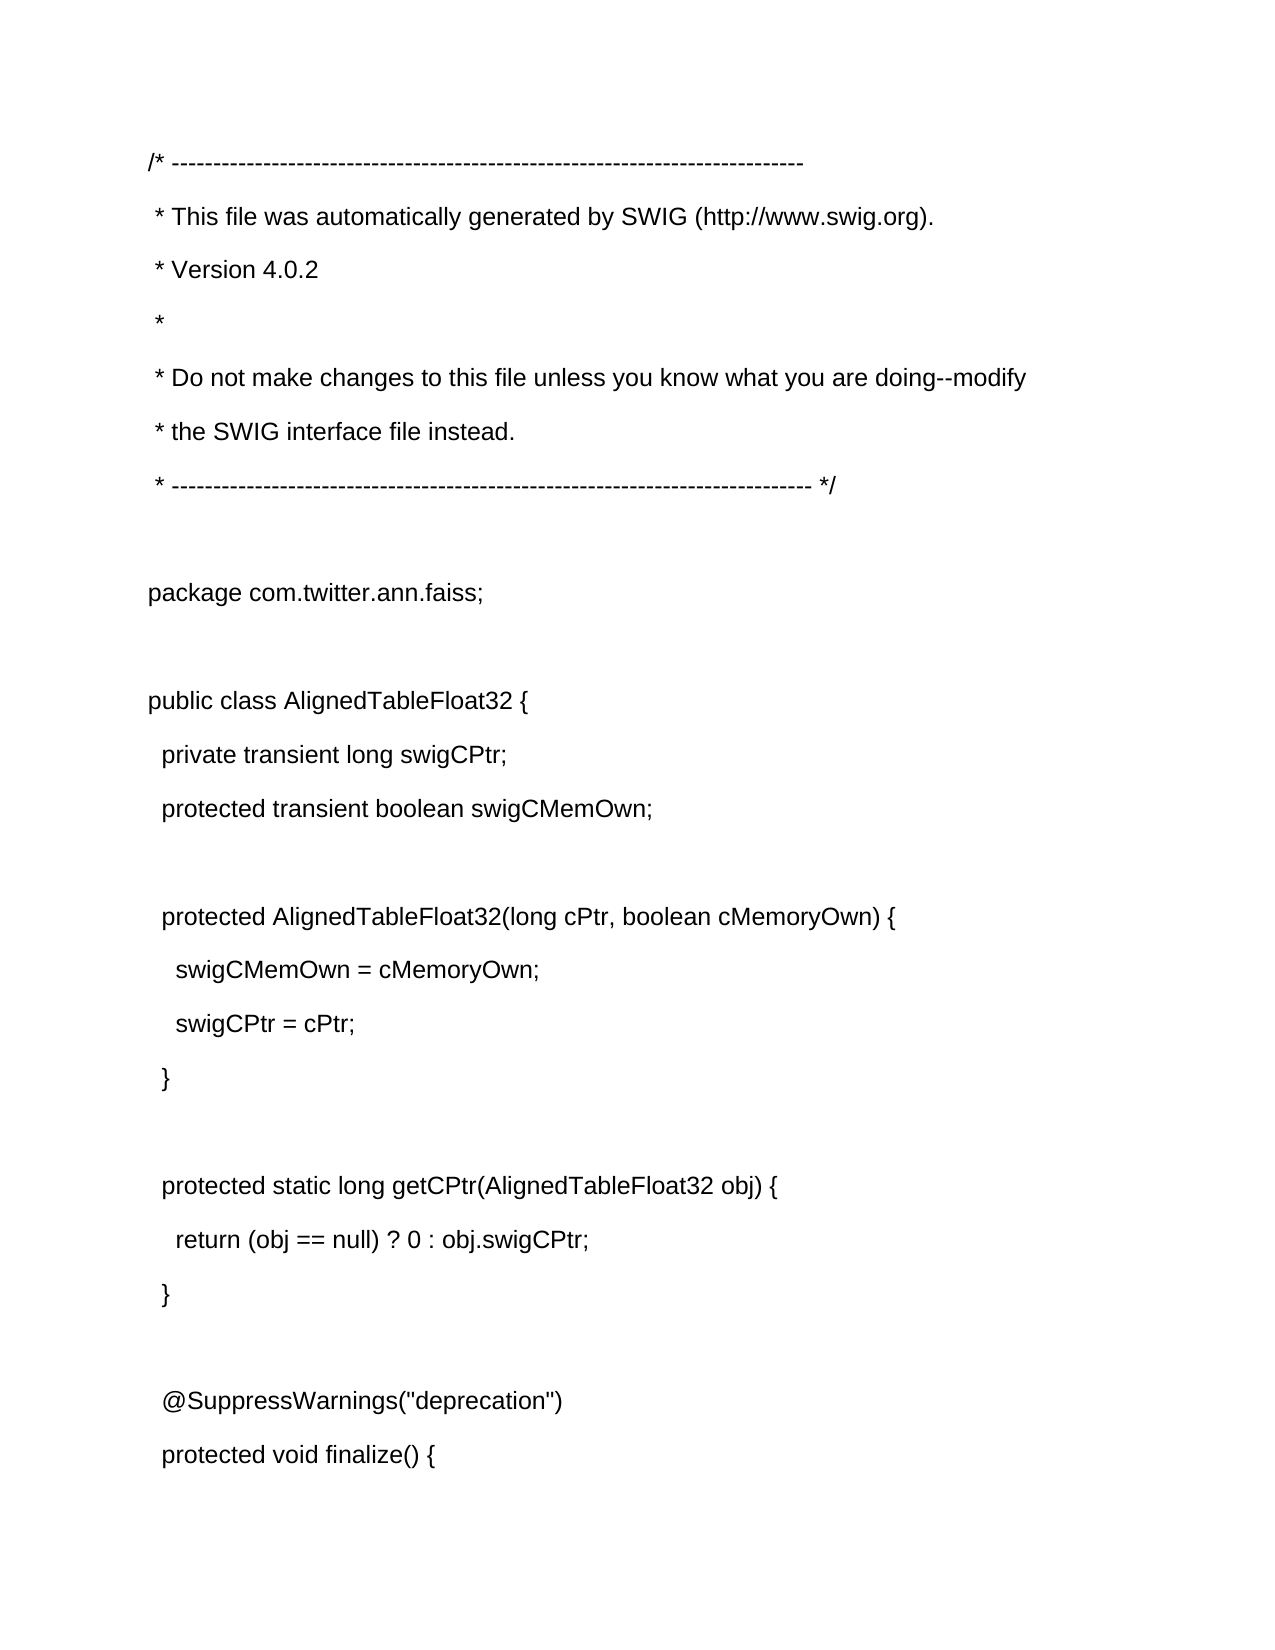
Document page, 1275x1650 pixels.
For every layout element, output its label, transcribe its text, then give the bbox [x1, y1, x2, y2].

text * Version 4.0.2 [148, 255, 1127, 284]
text package com.twitter.ann.faiss; [148, 578, 1127, 607]
text } [148, 1063, 1127, 1092]
text /* ---------------------------------------------------------------------------- [148, 148, 1127, 176]
text protected AlignedTableFloat32(long cPtr, boolean cMemoryOwn) { [148, 902, 1127, 930]
text private transient long swigCPtr; [148, 740, 1127, 769]
text protected static long getCPtr(AlignedTableFloat32 obj) { [148, 1171, 1127, 1199]
text * ----------------------------------------------------------------------------- */ [148, 471, 1127, 499]
text swigCPtr = cPtr; [148, 1009, 1127, 1038]
text protected transient boolean swigCMemOwn; [148, 794, 1127, 823]
text * Do not make changes to this file unless you know what you are doing--modify [148, 363, 1127, 392]
text public class AlignedTableFloat32 { [148, 686, 1127, 715]
text swigCMemOwn = cMemoryOwn; [148, 955, 1127, 984]
text return (obj == null) ? 0 : obj.swigCPtr; [148, 1225, 1127, 1253]
text } [148, 1278, 1127, 1307]
text * [148, 309, 1127, 338]
text * This file was automatically generated by SWIG (http://www.swig.org). [148, 201, 1127, 230]
text @SuppressWarnings("deprecation") [148, 1386, 1127, 1415]
text protected void finalize() { [148, 1440, 1127, 1469]
text * the SWIG interface file instead. [148, 417, 1127, 446]
